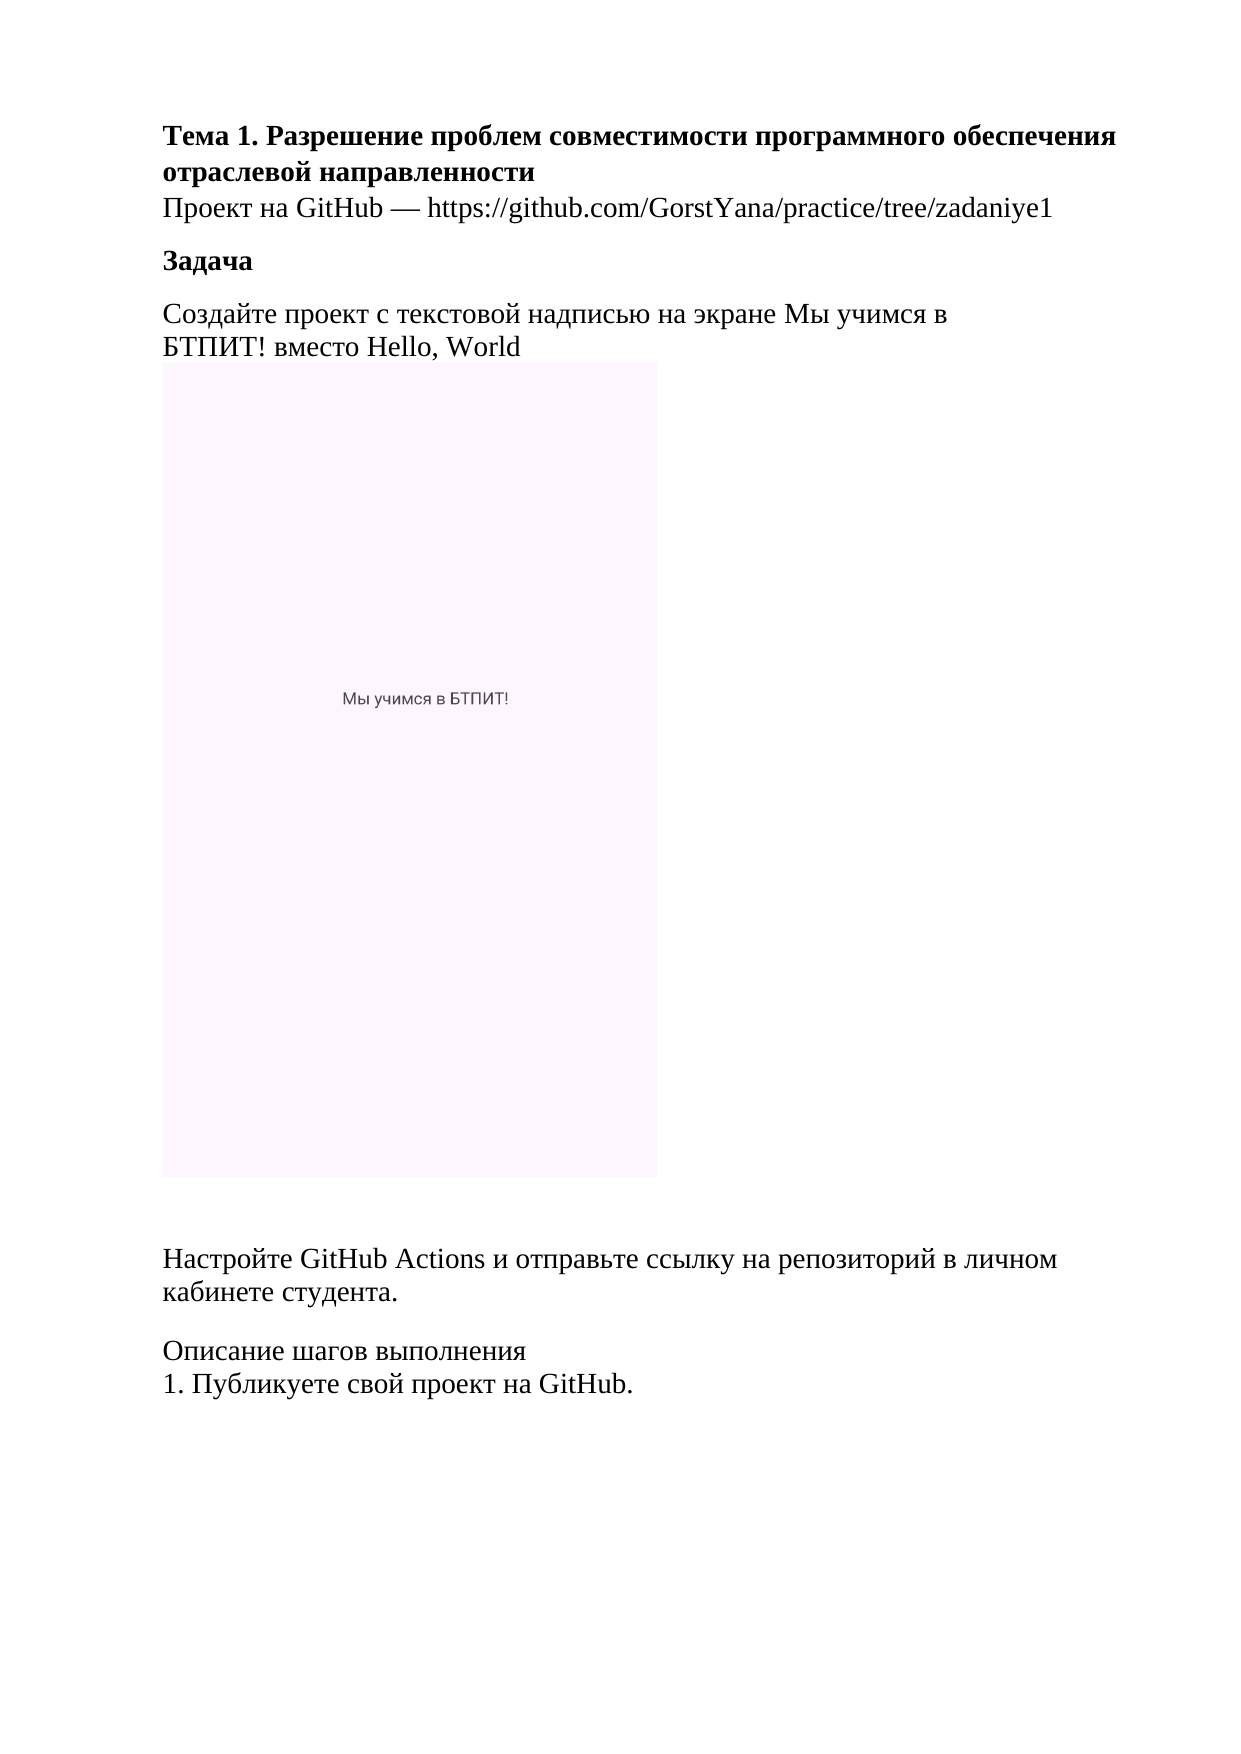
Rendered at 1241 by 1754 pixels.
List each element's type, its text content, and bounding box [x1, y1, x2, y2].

text 1. Публикуете свой проект на GitHub. [162, 1366, 1152, 1400]
text Создайте проект с текстовой надписью на экране Мы учимся в БТПИТ! вместо Hello, World [162, 296, 1152, 363]
text Задача [162, 243, 1152, 277]
text Проект на GitHub — https://github.com/GorstYana/practice/tree/zadaniye1 [162, 190, 1152, 224]
text Описание шагов выполнения [162, 1333, 1152, 1366]
subtitle Тема 1. Разрешение проблем совместимости программного обеспечения отраслевой направленности [162, 118, 1152, 188]
text Настройте GitHub Actions и отправьте ссылку на репозиторий в личном кабинете студента. [162, 1241, 1152, 1308]
picture [162, 363, 658, 1177]
